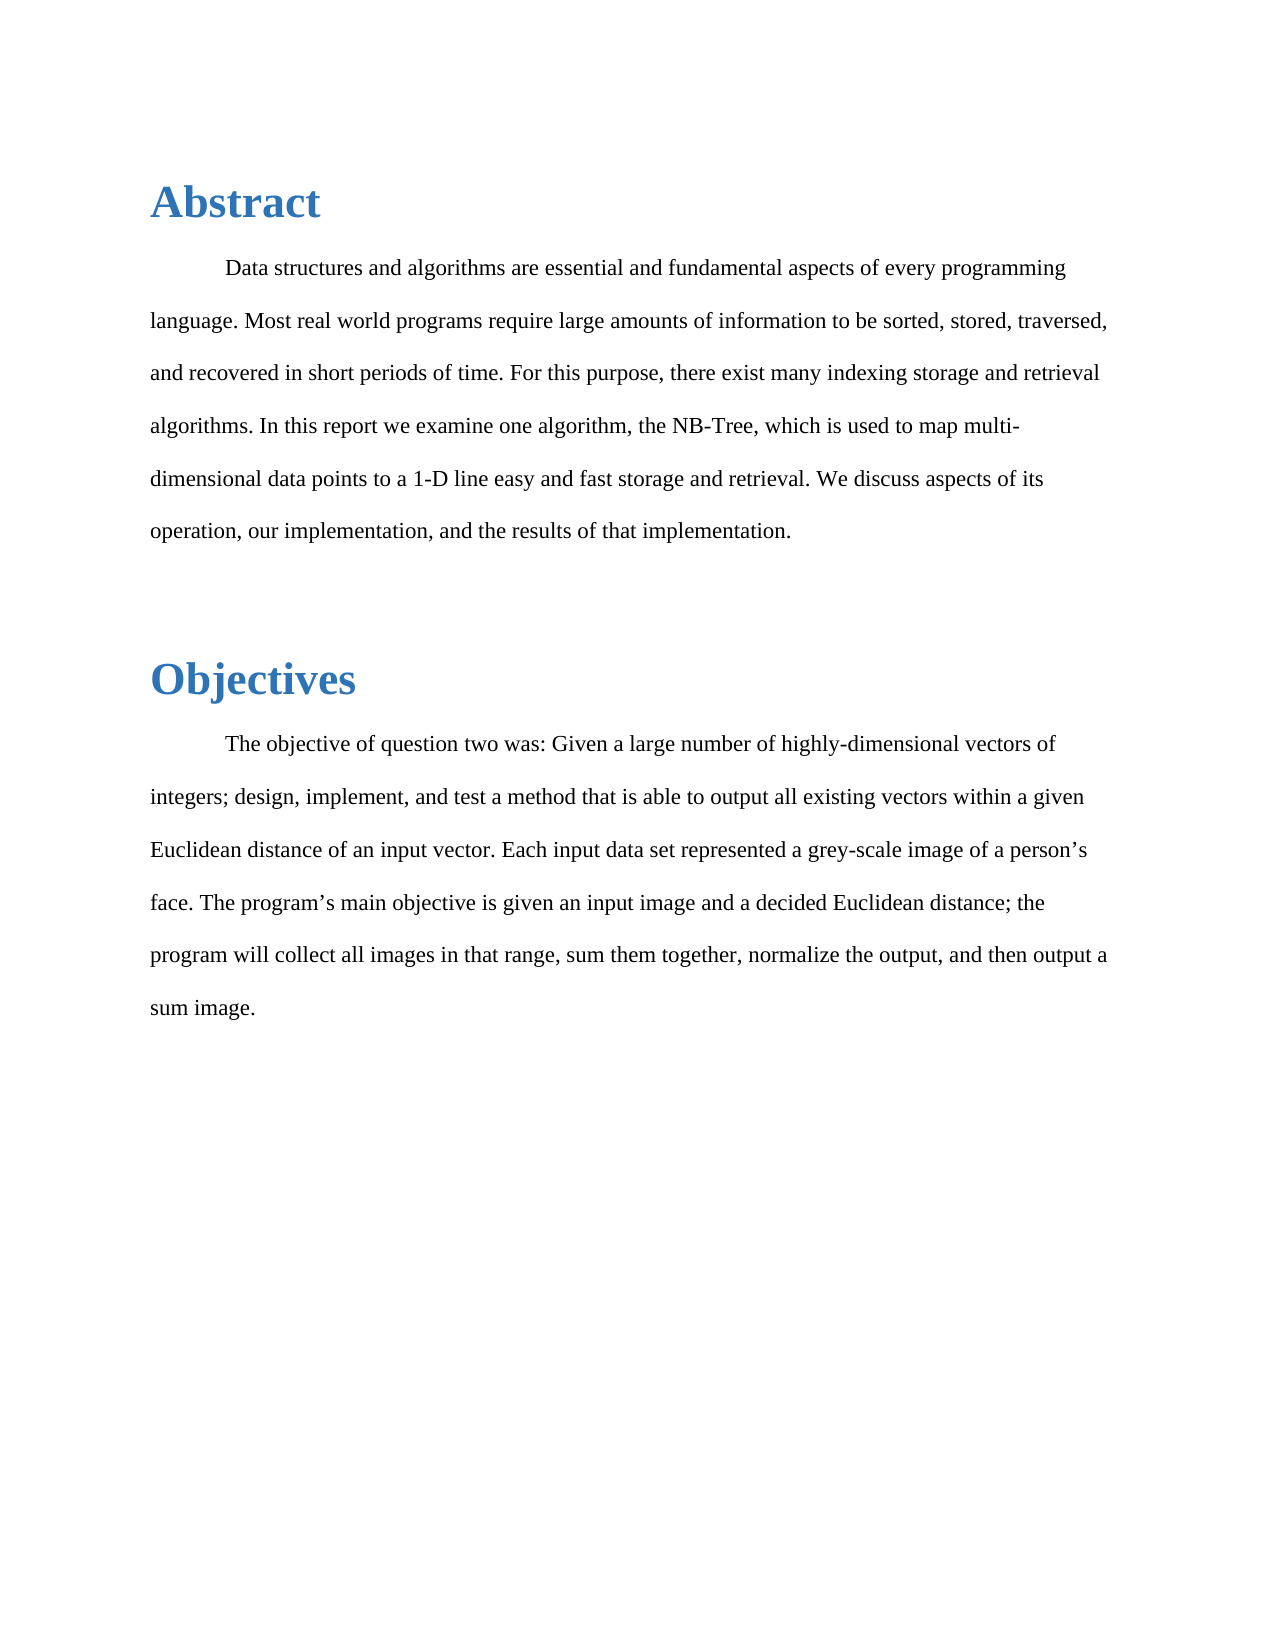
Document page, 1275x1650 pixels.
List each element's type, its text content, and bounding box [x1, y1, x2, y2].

subtitle Objectives [150, 651, 1125, 704]
subtitle Abstract [150, 175, 1125, 228]
text The objective of question two was: Given a large number of highly-dimensional vectors of integers; design, implement, and test a method that is able to output all existing vectors within a given Euclidean distance of an input vector. Each input data set represented a grey-scale image of a person’s face. The program’s main objective is given an input image and a decided Euclidean distance; the program will collect all images in that range, sum them together, normalize the output, and then output a sum image. [150, 731, 1125, 1020]
text Data structures and algorithms are essential and fundamental aspects of every programming language. Most real world programs require large amounts of information to be sorted, stored, traversed, and recovered in short periods of time. For this purpose, there exist many indexing storage and retrieval algorithms. In this report we examine one algorithm, the NB-Tree, which is used to map multi-dimensional data points to a 1-D line easy and fast storage and retrieval. We discuss aspects of its operation, our implementation, and the results of that implementation. [150, 254, 1125, 544]
